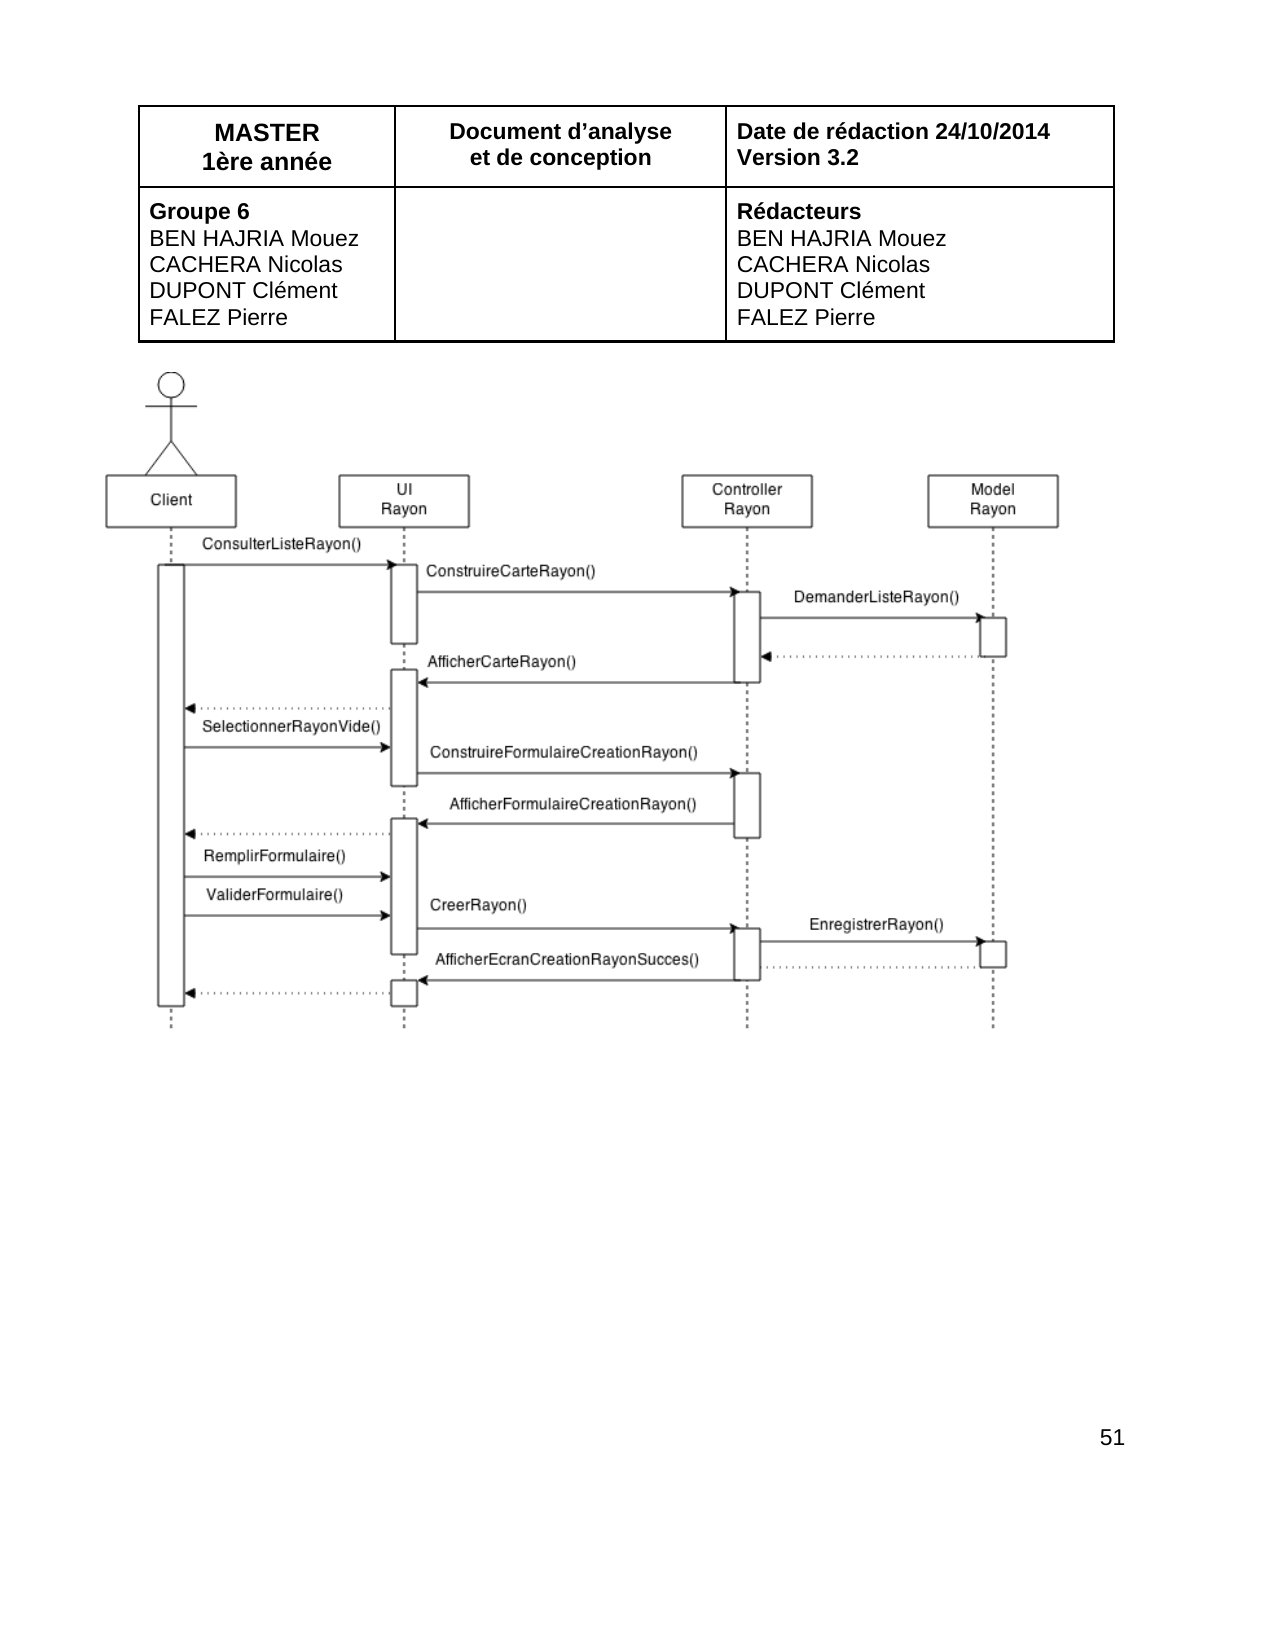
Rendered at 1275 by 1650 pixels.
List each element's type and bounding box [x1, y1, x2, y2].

picture [104, 372, 1080, 1040]
